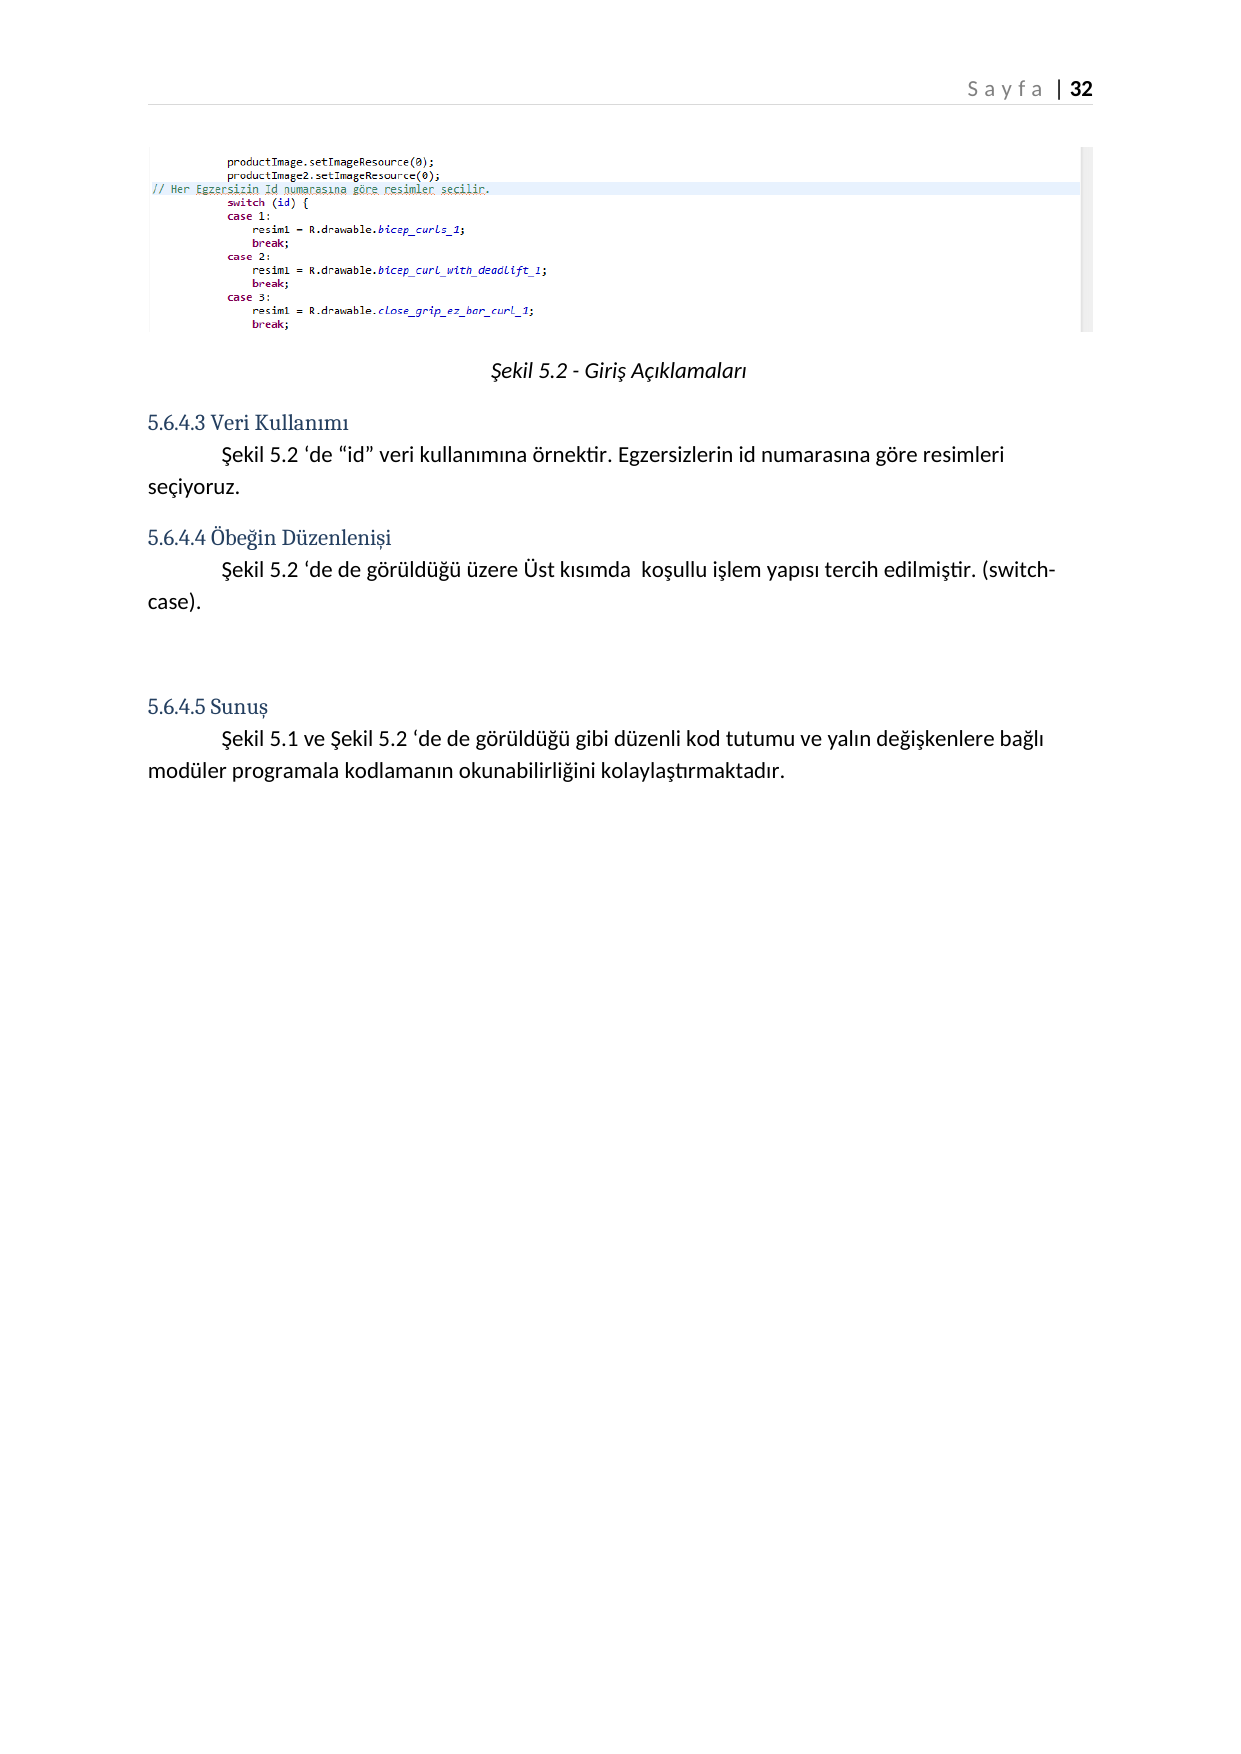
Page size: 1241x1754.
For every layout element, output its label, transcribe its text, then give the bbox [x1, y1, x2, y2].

text Şekil 5.2 - Giriş Açıklamaları [148, 357, 1093, 384]
subtitle 5.6.4.5 Sunuş [148, 693, 1093, 720]
picture [147, 147, 1093, 332]
text Şekil 5.1 ve Şekil 5.2 ‘de de görüldüğü gibi düzenli kod tutumu ve yalın değişkenlere bağlı modüler programala kodlamanın okunabilirliğini kolaylaştırmaktadır. [148, 724, 1093, 784]
subtitle 5.6.4.4 Öbeğin Düzenlenişi [148, 525, 1093, 551]
subtitle 5.6.4.3 Veri Kullanımı [148, 409, 1093, 436]
text Şekil 5.2 ‘de de görüldüğü üzere Üst kısımda koşullu işlem yapısı tercih edilmiştir. (switch-case). [148, 555, 1093, 615]
text Şekil 5.2 ‘de “id” veri kullanımına örnektir. Egzersizlerin id numarasına göre resimleri seçiyoruz. [148, 440, 1093, 500]
